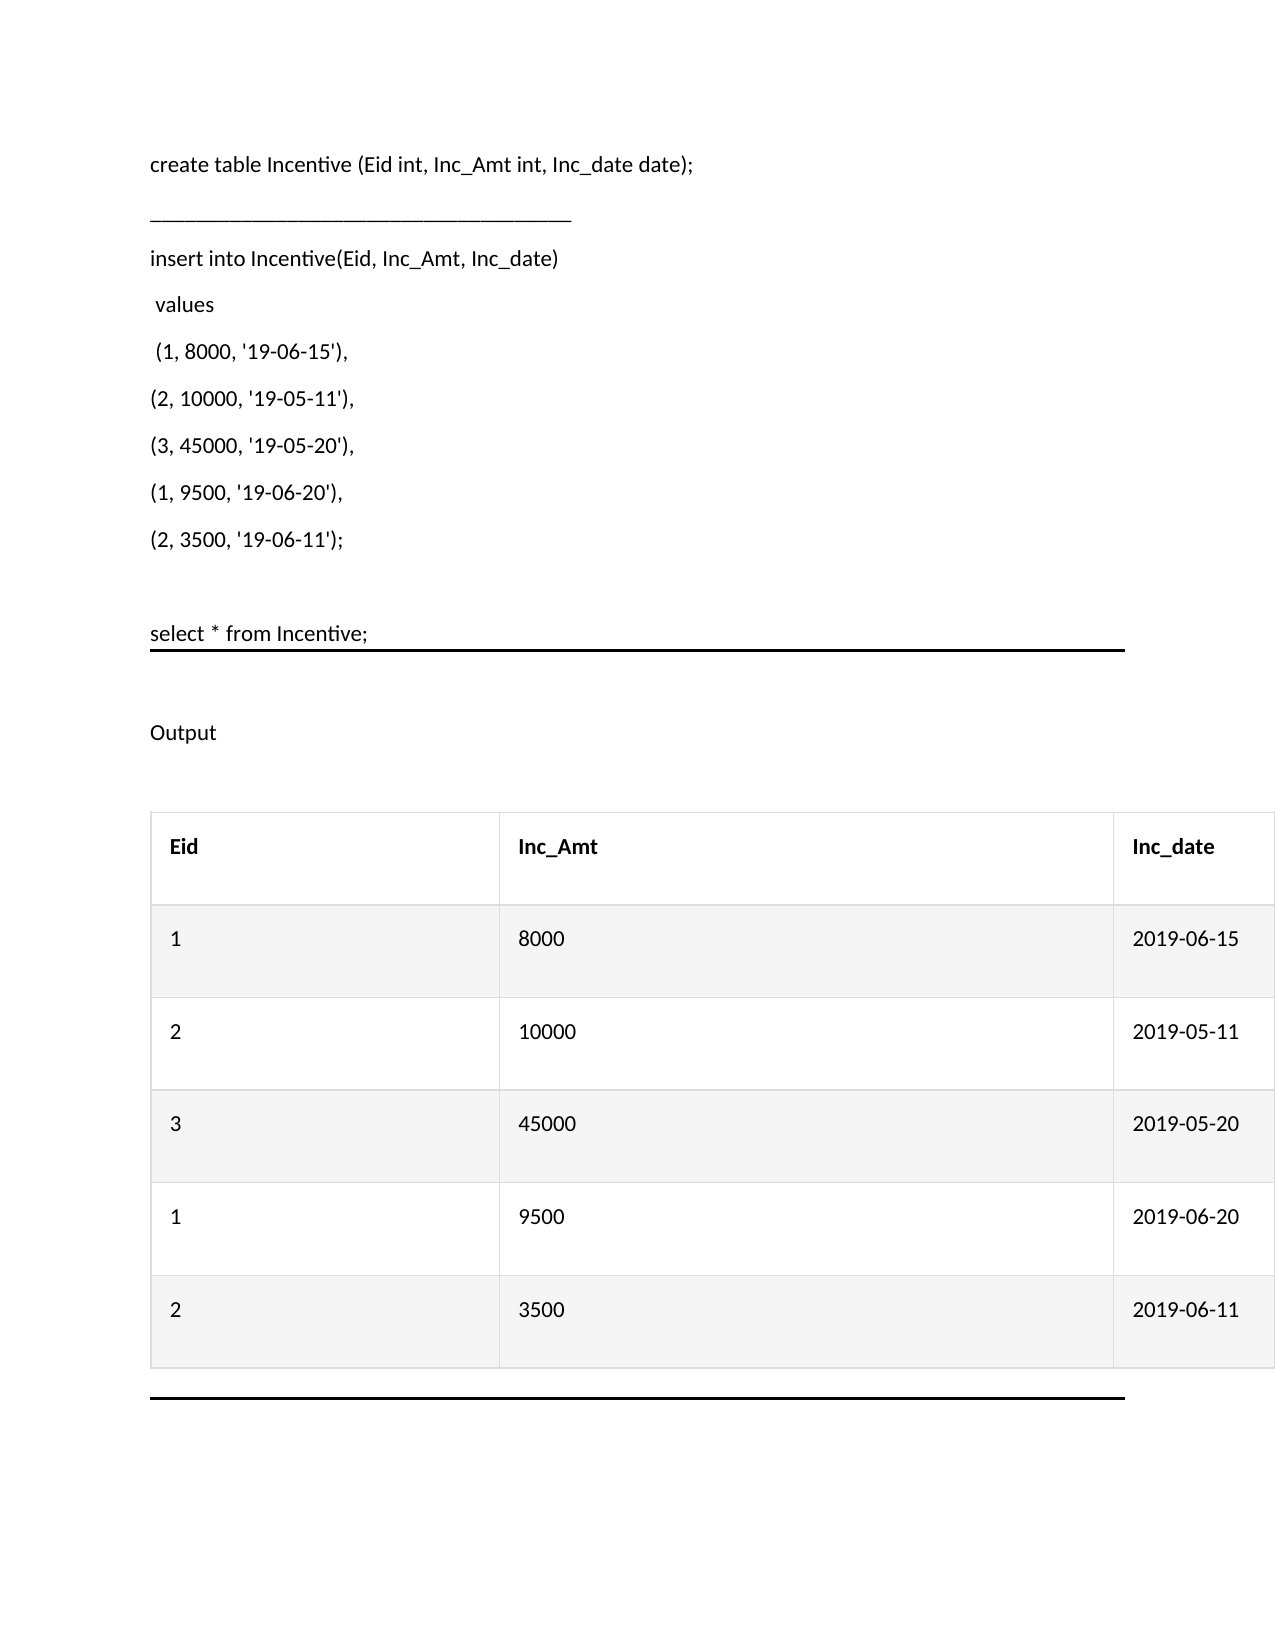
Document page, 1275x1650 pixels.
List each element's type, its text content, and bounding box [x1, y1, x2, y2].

table_cell 2 [152, 1276, 499, 1367]
table_cell 1 [152, 906, 499, 997]
table_cell 10000 [500, 998, 1113, 1089]
table_cell 2019-06-20 [1114, 1183, 1274, 1274]
text values [150, 291, 1125, 319]
table_cell 3 [152, 1091, 499, 1182]
text select * from Incentive; [150, 619, 1125, 649]
table_cell 1 [152, 1183, 499, 1274]
text (3, 45000, '19-05-20'), [150, 431, 1125, 459]
text _____________________________________ [150, 197, 1125, 225]
text insert into Incentive(Eid, Inc_Amt, Inc_date) [150, 244, 1125, 272]
table_cell 8000 [500, 906, 1113, 997]
text (1, 9500, '19-06-20'), [150, 478, 1125, 506]
table_header Eid [152, 813, 499, 904]
text (2, 3500, '19-06-11'); [150, 525, 1125, 553]
table_cell 3500 [500, 1276, 1113, 1367]
text (1, 8000, '19-06-15'), [150, 337, 1125, 366]
table_header Inc_Amt [500, 813, 1113, 904]
table_cell 9500 [500, 1183, 1113, 1274]
table_cell 2019-06-15 [1114, 906, 1274, 997]
text Output [150, 718, 1125, 746]
text (2, 10000, '19-05-11'), [150, 384, 1125, 412]
table_cell 2019-05-11 [1114, 998, 1274, 1089]
table_cell 2019-05-20 [1114, 1091, 1274, 1182]
table_cell 45000 [500, 1091, 1113, 1182]
text create table Incentive (Eid int, Inc_Amt int, Inc_date date); [150, 150, 1125, 178]
table_cell 2 [152, 998, 499, 1089]
table_header Inc_date [1114, 813, 1274, 904]
table_cell 2019-06-11 [1114, 1276, 1274, 1367]
